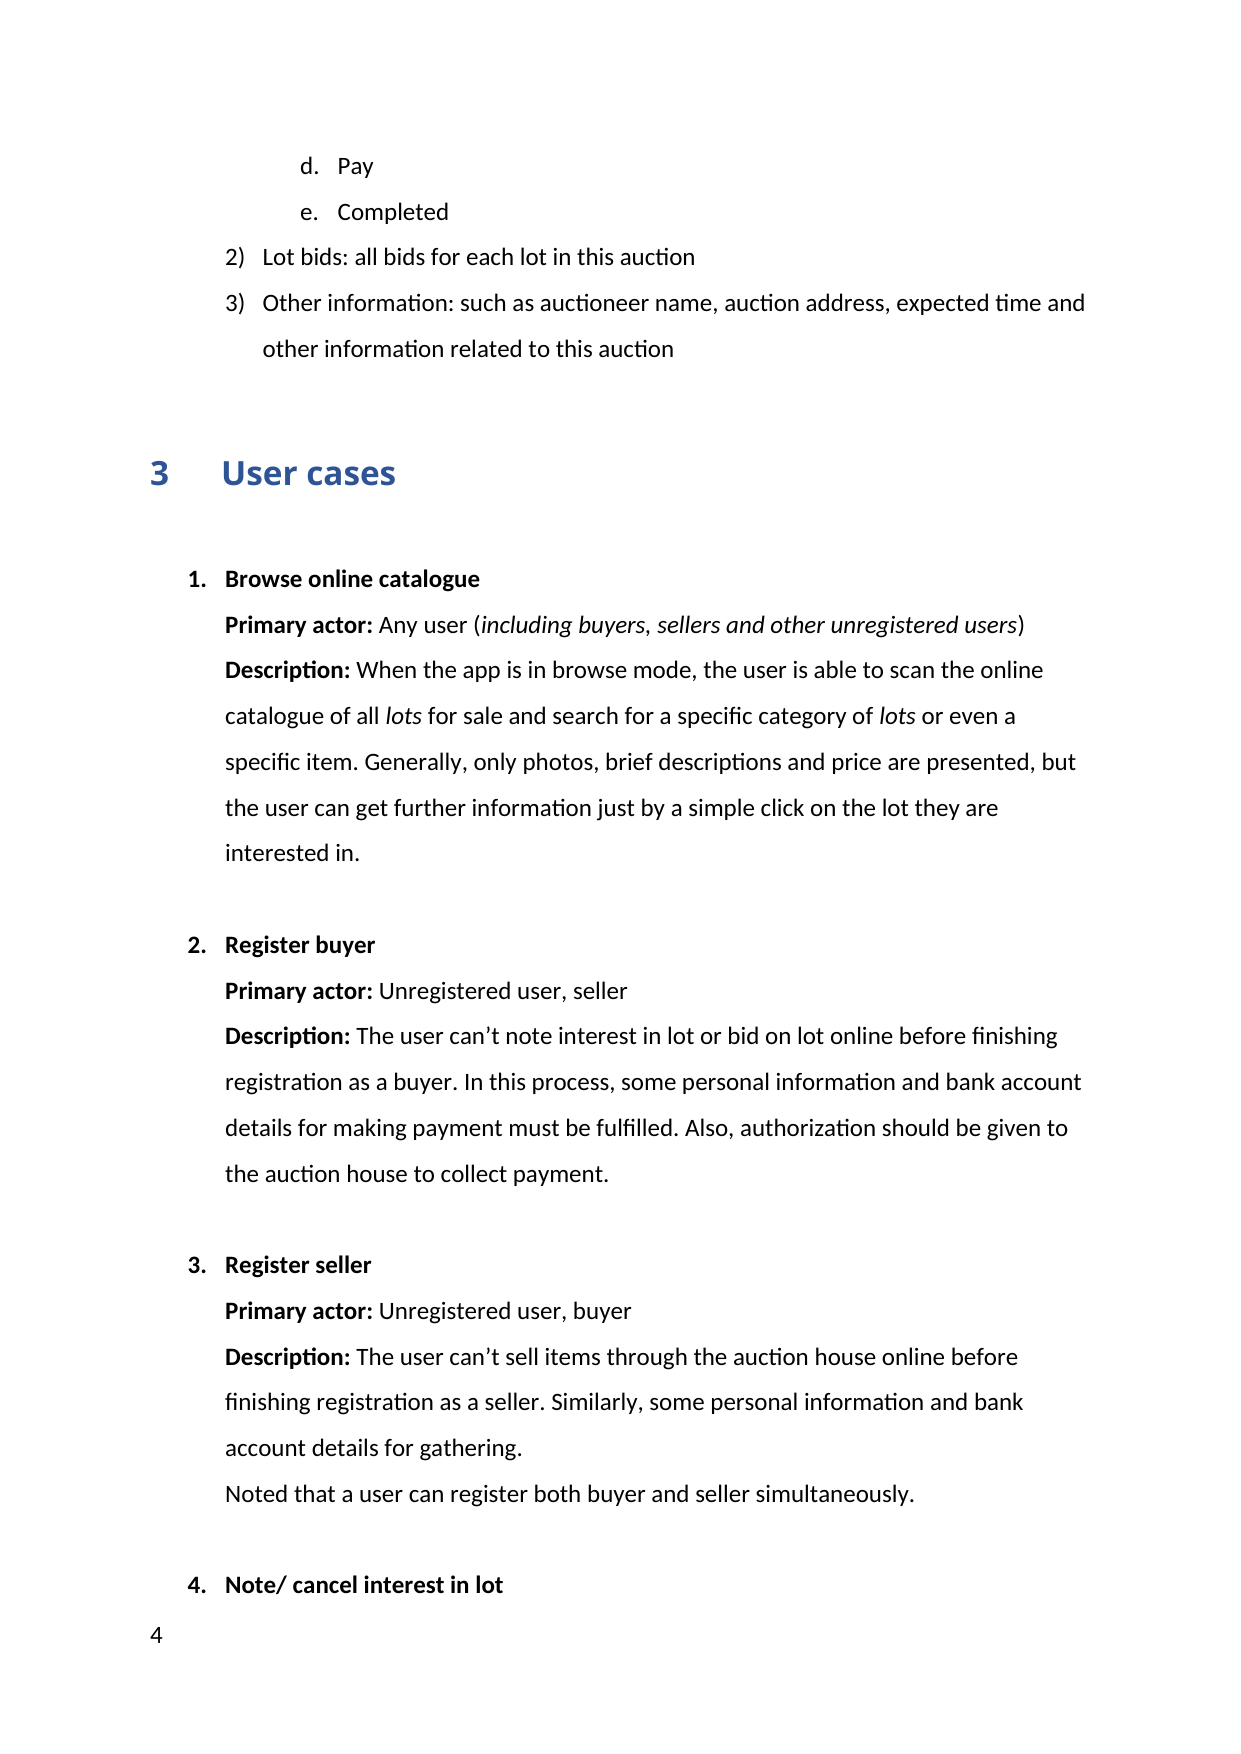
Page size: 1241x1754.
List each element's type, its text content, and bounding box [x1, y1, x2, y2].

subtitle 3 User cases [150, 449, 1090, 495]
list Pay [300, 150, 1090, 181]
text Noted that a user can register both buyer and seller simultaneously. [225, 1478, 1090, 1508]
list Completed [300, 196, 1090, 226]
list Lot bids: all bids for each lot in this auction [225, 241, 1090, 272]
list Browse online catalogue [187, 563, 1090, 594]
text Description: The user can’t note interest in lot or bid on lot online before finishing registration as a buyer. In this process, some personal information and bank account details for making payment must be fulfilled. Also, authorization should be given to the auction house to collect payment. [225, 1021, 1090, 1188]
text Description: The user can’t sell items through the auction house online before finishing registration as a seller. Similarly, some personal information and bank account details for gathering. [225, 1341, 1090, 1463]
list Note/ cancel interest in lot [187, 1569, 1090, 1600]
list Register buyer [187, 929, 1090, 959]
list Other information: such as auctioneer name, auction address, expected time and other information related to this auction [225, 287, 1090, 363]
text Primary actor: Any user (including buyers, sellers and other unregistered users) [225, 609, 1090, 639]
text Primary actor: Unregistered user, seller [225, 975, 1090, 1005]
list Register seller [187, 1249, 1090, 1280]
text Primary actor: Unregistered user, buyer [225, 1295, 1090, 1325]
text Description: When the app is in browse mode, the user is able to scan the online catalogue of all lots for sale and search for a specific category of lots or even a specific item. Generally, only photos, brief descriptions and price are presented, but the user can get further information just by a simple click on the lot they are interested in. [225, 655, 1090, 868]
